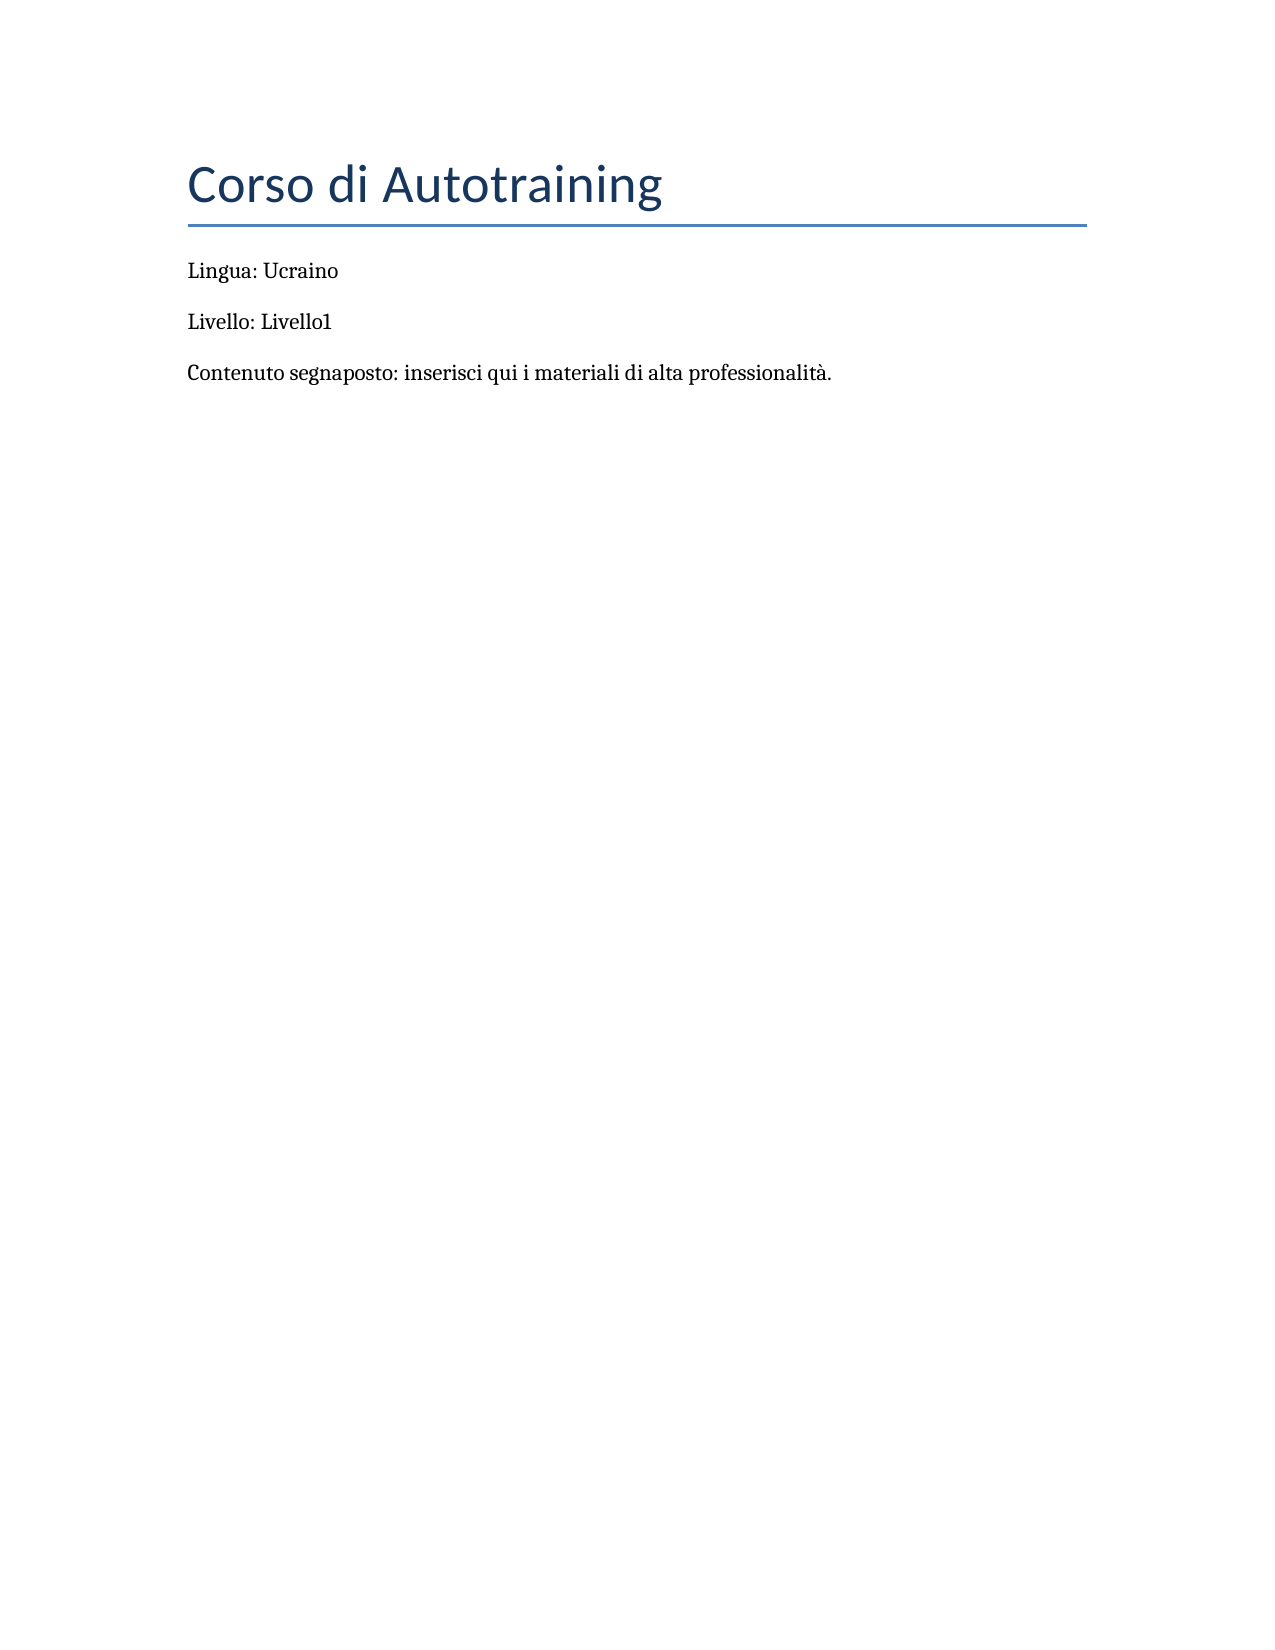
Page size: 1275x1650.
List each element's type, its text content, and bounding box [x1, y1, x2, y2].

title Corso di Autotraining [187, 150, 1087, 227]
text Lingua: Ucraino [187, 258, 1087, 284]
text Contenuto segnaposto: inserisci qui i materiali di alta professionalità. [187, 360, 1087, 386]
text Livello: Livello1 [187, 309, 1087, 335]
